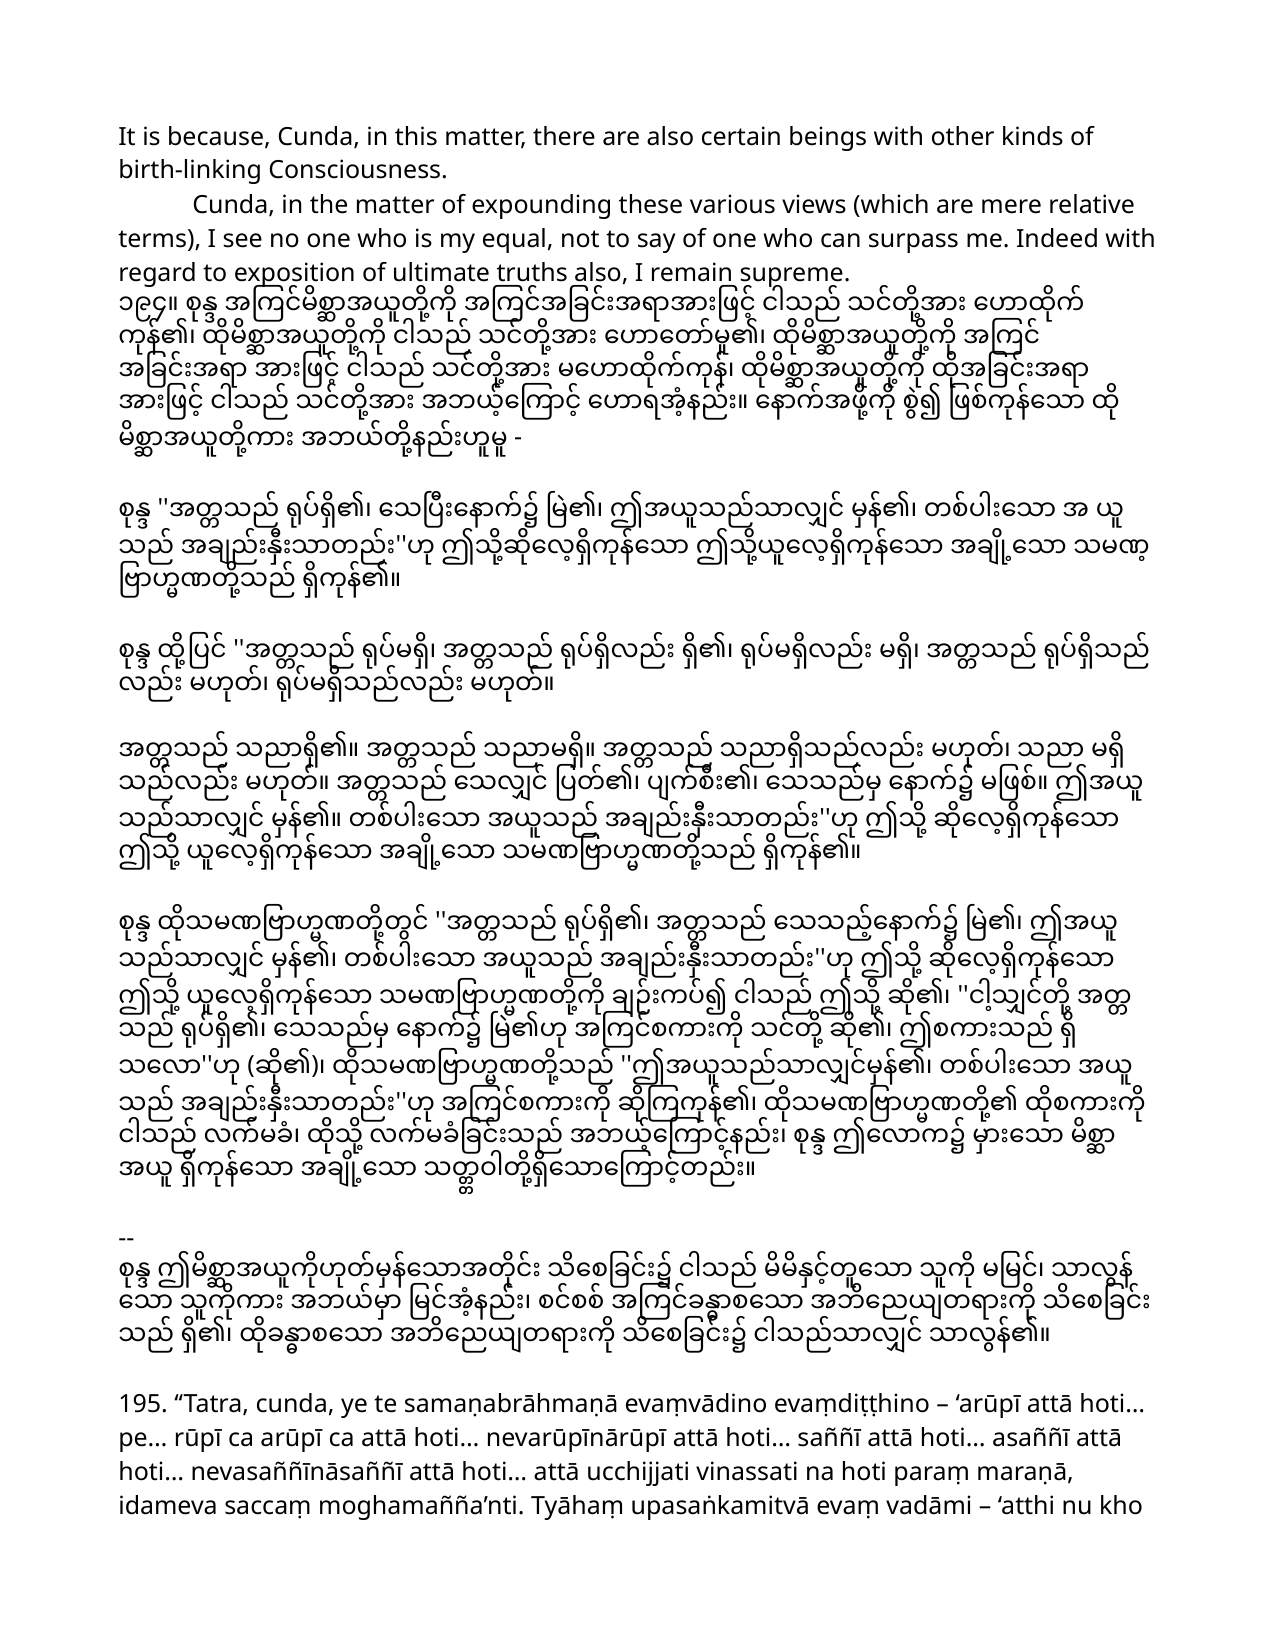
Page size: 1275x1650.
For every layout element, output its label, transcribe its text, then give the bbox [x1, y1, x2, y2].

text စုန္ဒ ထိုသမဏဗြာဟ္မဏတို့တွင် ''အတ္တသည် ရုပ်ရှိ၏၊ အတ္တသည် သေသည့်နောက်၌ မြဲ၏၊ ဤအယူသည်သာလျှင် မှန်၏၊ တစ်ပါးသော အယူသည် အချည်းနှီးသာတည်း''ဟု ဤသို့ ဆိုလေ့ရှိကုန်သော ဤသို့ ယူလေ့ရှိကုန်သော သမဏဗြာဟ္မဏတို့ကို ချဉ်းကပ်၍ ငါသည် ဤသို့ ဆို၏၊ ''ငါ့သျှင်တို့ အတ္တသည် ရုပ်ရှိ၏၊ သေသည်မှ နောက်၌ မြဲ၏ဟု အကြင်စကားကို သင်တို့ ဆို၏၊ ဤစကားသည် ရှိသလော''ဟု (ဆို၏)၊ ထိုသမဏဗြာဟ္မဏတို့သည် ''ဤအယူသည်သာလျှင်မှန်၏၊ တစ်ပါးသော အယူ သည် အချည်းနှီးသာတည်း''ဟု အကြင်စကားကို ဆိုကြကုန်၏၊ ထိုသမဏဗြာဟ္မဏတို့၏ ထိုစကားကို ငါသည် လက်မခံ၊ ထိုသို့ လက်မခံခြင်းသည် အဘယ့်ကြောင့်နည်း၊ စုန္ဒ ဤလောက၌ မှားသော မိစ္ဆာအယူ ရှိကုန်သော အချို့သော သတ္တ္တဝါတို့ရှိသောကြောင့်တည်း။ [118, 903, 1157, 1186]
text ၁၉၄။ စုန္ဒ အကြင်မိစ္ဆာအယူတို့ကို အကြင်အခြင်းအရာအားဖြင့် ငါသည် သင်တို့အား ဟောထိုက် ကုန်၏၊ ထိုမိစ္ဆာအယူတို့ကို ငါသည် သင်တို့အား ဟောတော်မူ၏၊ ထိုမိစ္ဆာအယူတို့ကို အကြင်အခြင်းအရာ အားဖြင့် ငါသည် သင်တို့အား မဟောထိုက်ကုန်၊ ထိုမိစ္ဆာအယူတို့ကို ထိုအခြင်းအရာအားဖြင့် ငါသည် သင်တို့အား အဘယ့်ကြောင့် ဟောရအံ့နည်း။ နောက်အဖို့ကို စွဲ၍ ဖြစ်ကုန်သော ထိုမိစ္ဆာအယူတို့ကား အဘယ်တို့နည်းဟူမူ - [118, 288, 1157, 456]
text Cunda, in the matter of expounding these various views (which are mere relative terms), I see no one who is my equal, not to say of one who can surpass me. Indeed with regard to exposition of ultimate truths also, I remain supreme. [118, 186, 1157, 288]
text -- [118, 1220, 1157, 1254]
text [118, 118, 1157, 186]
text စုန္ဒ ''အတ္တသည် ရုပ်ရှိ၏၊ သေပြီးနောက်၌ မြဲ၏၊ ဤအယူသည်သာလျှင် မှန်၏၊ တစ်ပါးသော အ ယူသည် အချည်းနှီးသာတည်း''ဟု ဤသို့ဆိုလေ့ရှိကုန်သော ဤသို့ယူလေ့ရှိကုန်သော အချို့သော သမဏ့ဗြာဟ္မဏတို့သည် ရှိကုန်၏။ [118, 490, 1157, 596]
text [118, 1386, 1157, 1522]
text စုန္ဒ ဤမိစ္ဆာအယူကိုဟုတ်မှန်သောအတိုင်း သိစေခြင်း၌ ငါသည် မိမိနှင့်တူသော သူကို မမြင်၊ သာလွန်သော သူကိုကား အဘယ်မှာ မြင်အံ့နည်း၊ စင်စစ် အကြင်ခန္ဓာစသော အဘိညေယျတရားကို သိစေခြင်းသည် ရှိ၏၊ ထိုခန္ဓာစသော အဘိညေယျတရားကို သိစေခြင်း၌ ငါသည်သာလျှင် သာလွန်၏။ [118, 1254, 1157, 1352]
text အတ္တသည် သညာရှိ၏။ အတ္တသည် သညာမရှိ။ အတ္တသည် သညာရှိသည်လည်း မဟုတ်၊ သညာ မရှိသည်လည်း မဟုတ်။ အတ္တသည် သေလျှင် ပြတ်၏၊ ပျက်စီး၏၊ သေသည်မှ နောက်၌ မဖြစ်။ ဤအယူသည်သာလျှင် မှန်၏။ တစ်ပါးသော အယူသည် အချည်းနှီးသာတည်း''ဟု ဤသို့ ဆိုလေ့ရှိကုန်သော ဤသို့ ယူလေ့ရှိကုန်သော အချို့သော သမဏဗြာဟ္မဏတို့သည် ရှိကုန်၏။ [118, 734, 1157, 869]
text စုန္ဒ ထို့ပြင် ''အတ္တသည် ရုပ်မရှိ၊ အတ္တသည် ရုပ်ရှိလည်း ရှိ၏၊ ရုပ်မရှိလည်း မရှိ၊ အတ္တသည် ရုပ်ရှိသည်လည်း မဟုတ်၊ ရုပ်မရှိသည်လည်း မဟုတ်။ [118, 631, 1157, 700]
